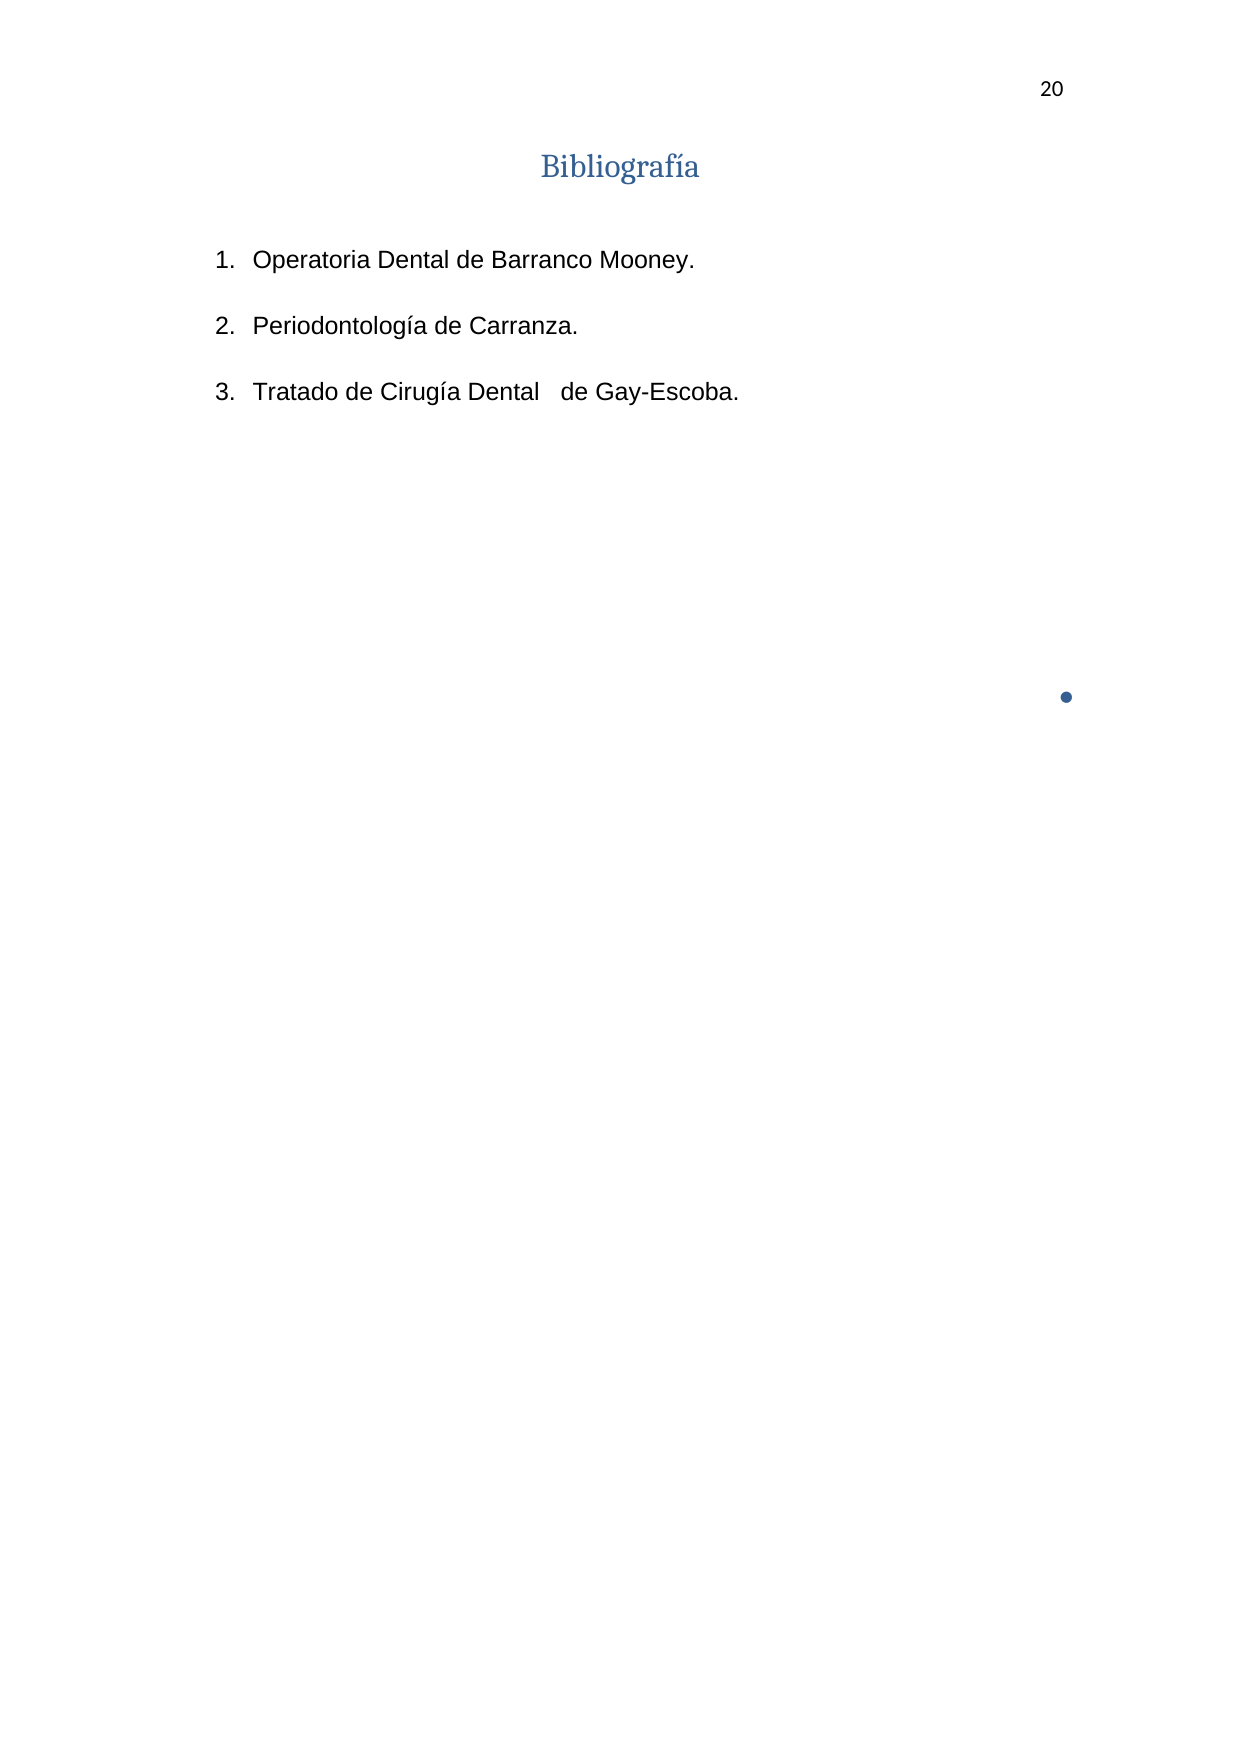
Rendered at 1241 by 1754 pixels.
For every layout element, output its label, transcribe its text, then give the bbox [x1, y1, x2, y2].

list Operatoria Dental de Barranco Mooney. [215, 245, 1063, 273]
list Periodontología de Carranza. [215, 311, 1063, 339]
subtitle Bibliografía [177, 148, 1063, 186]
list Tratado de Cirugía Dental de Gay-Escoba. [215, 377, 1063, 406]
